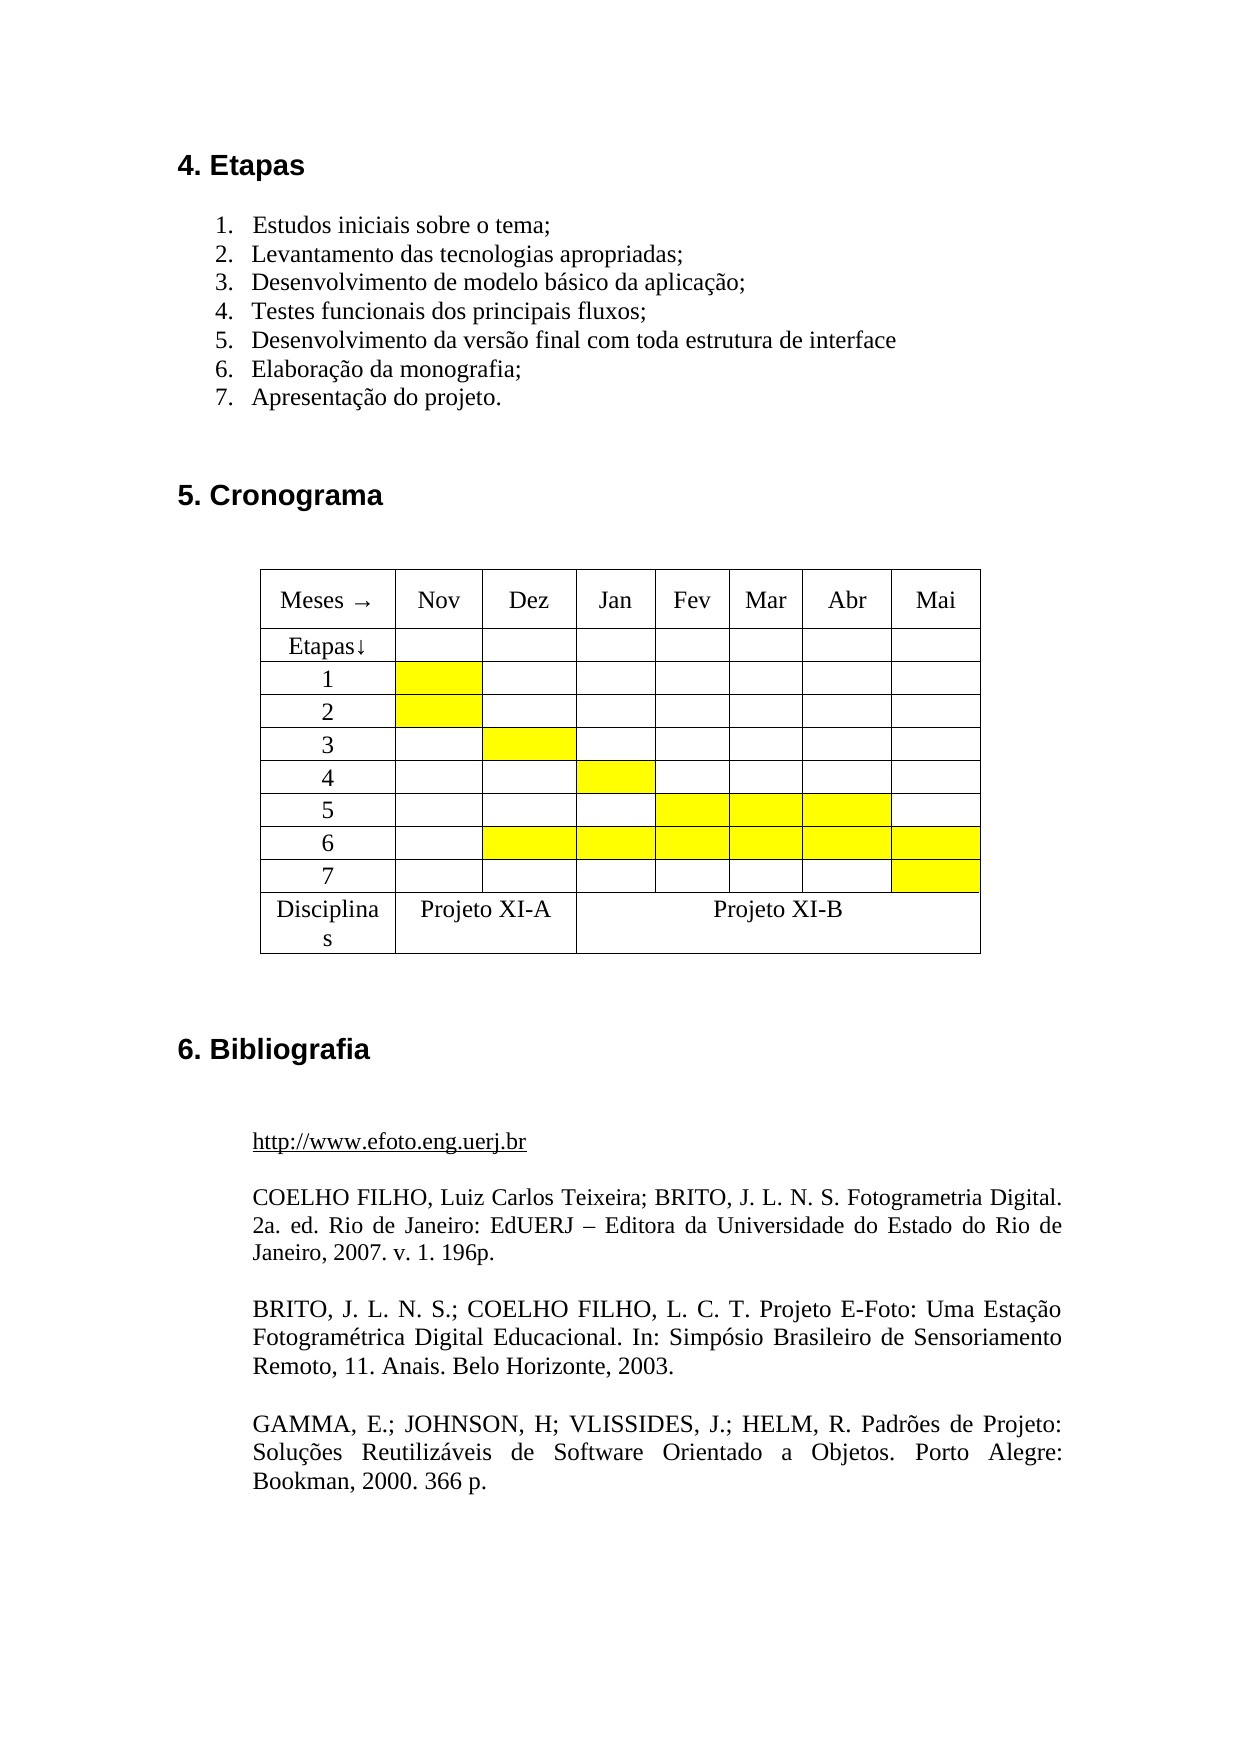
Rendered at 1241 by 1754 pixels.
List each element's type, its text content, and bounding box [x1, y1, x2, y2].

table_cell [803, 629, 891, 661]
table_cell 6 [261, 827, 395, 859]
list GAMMA, E.; JOHNSON, H; VLISSIDES, J.; HELM, R. Padrões de Projeto: Soluções Reutilizáveis de Software Orientado a Objetos. Porto Alegre: Bookman, 2000. 366 p. [252, 1409, 1063, 1495]
table_cell [483, 860, 576, 892]
text 4. Testes funcionais dos principais fluxos; [177, 296, 1063, 325]
table_cell [577, 629, 655, 661]
table_cell [396, 695, 482, 727]
table_cell [396, 860, 482, 892]
table_cell [730, 794, 802, 826]
table_cell [730, 761, 802, 793]
table_cell [803, 827, 891, 859]
table_cell [396, 629, 482, 661]
table_cell [483, 662, 576, 694]
table_cell Projeto XI-B [577, 892, 980, 953]
table_cell [803, 860, 891, 892]
text 6. Bibliografia [177, 1032, 1063, 1066]
table_header Fev [656, 570, 729, 628]
table_cell [483, 827, 576, 859]
table_cell [803, 794, 891, 826]
table_header Abr [803, 570, 891, 628]
table_cell [656, 662, 729, 694]
text 7. Apresentação do projeto. [177, 382, 1063, 411]
table_cell [730, 860, 802, 892]
table_cell [803, 695, 891, 727]
table_cell [892, 728, 980, 760]
table_cell 4 [261, 761, 395, 793]
text 5. Cronograma [177, 478, 1063, 512]
table_cell [577, 860, 655, 892]
table_header Dez [483, 570, 576, 628]
table_cell [656, 629, 729, 661]
table_header Jan [577, 570, 655, 628]
table_cell [483, 761, 576, 793]
table_cell [730, 695, 802, 727]
table_cell [656, 728, 729, 760]
table_cell [892, 794, 980, 826]
table_cell 7 [261, 860, 395, 892]
table_cell 2 [261, 695, 395, 727]
table_header Nov [396, 570, 482, 628]
table_cell [892, 662, 980, 694]
table_cell [483, 794, 576, 826]
table_cell [892, 695, 980, 727]
table_cell [892, 827, 980, 859]
table_cell 3 [261, 728, 395, 760]
table_cell [730, 662, 802, 694]
table_cell [656, 761, 729, 793]
table_cell [656, 827, 729, 859]
table_cell [396, 728, 482, 760]
table_header Mai [892, 570, 980, 628]
table_cell [803, 662, 891, 694]
table_cell [803, 728, 891, 760]
table_cell [577, 761, 655, 793]
table_cell [892, 761, 980, 793]
table_header Mar [730, 570, 802, 628]
table_cell Projeto XI-A [396, 893, 576, 953]
table_cell [730, 629, 802, 661]
text 2. Levantamento das tecnologias apropriadas; [177, 239, 1063, 267]
table_cell [656, 860, 729, 892]
table_cell Etapas↓ [261, 629, 395, 661]
list http://www.efoto.eng.uerj.br [252, 1127, 1063, 1154]
list BRITO, J. L. N. S.; COELHO FILHO, L. C. T. Projeto E-Foto: Uma Estação Fotogramétrica Digital Educacional. In: Simpósio Brasileiro de Sensoriamento Remoto, 11. Anais. Belo Horizonte, 2003. [252, 1294, 1063, 1380]
text 3. Desenvolvimento de modelo básico da aplicação; [177, 267, 1063, 296]
table_cell [577, 794, 655, 826]
table_header Meses → [261, 570, 395, 628]
table_cell [730, 728, 802, 760]
table_cell [396, 827, 482, 859]
table_cell [577, 827, 655, 859]
table_cell Disciplinas [261, 893, 395, 953]
table_cell 1 [261, 662, 395, 694]
text 5. Desenvolvimento da versão final com toda estrutura de interface [177, 325, 1063, 354]
table_cell [483, 629, 576, 661]
text 4. Etapas [177, 148, 1063, 181]
table_cell [656, 695, 729, 727]
table_cell [396, 794, 482, 826]
list Estudos iniciais sobre o tema; [215, 210, 1063, 239]
table_cell 5 [261, 794, 395, 826]
list COELHO FILHO, Luiz Carlos Teixeira; BRITO, J. L. N. S. Fotogrametria Digital. 2a. ed. Rio de Janeiro: EdUERJ – Editora da Universidade do Estado do Rio de Janeiro, 2007. v. 1. 196p. [252, 1183, 1063, 1266]
table_cell [730, 827, 802, 859]
table_cell [577, 695, 655, 727]
table_cell [656, 794, 729, 826]
table_cell [577, 662, 655, 694]
table_cell [892, 860, 980, 892]
table_cell [577, 728, 655, 760]
table_cell [892, 629, 980, 661]
table_cell [396, 761, 482, 793]
text 6. Elaboração da monografia; [177, 354, 1063, 382]
table_cell [396, 662, 482, 694]
table_cell [803, 761, 891, 793]
table_cell [483, 728, 576, 760]
table_cell [483, 695, 576, 727]
